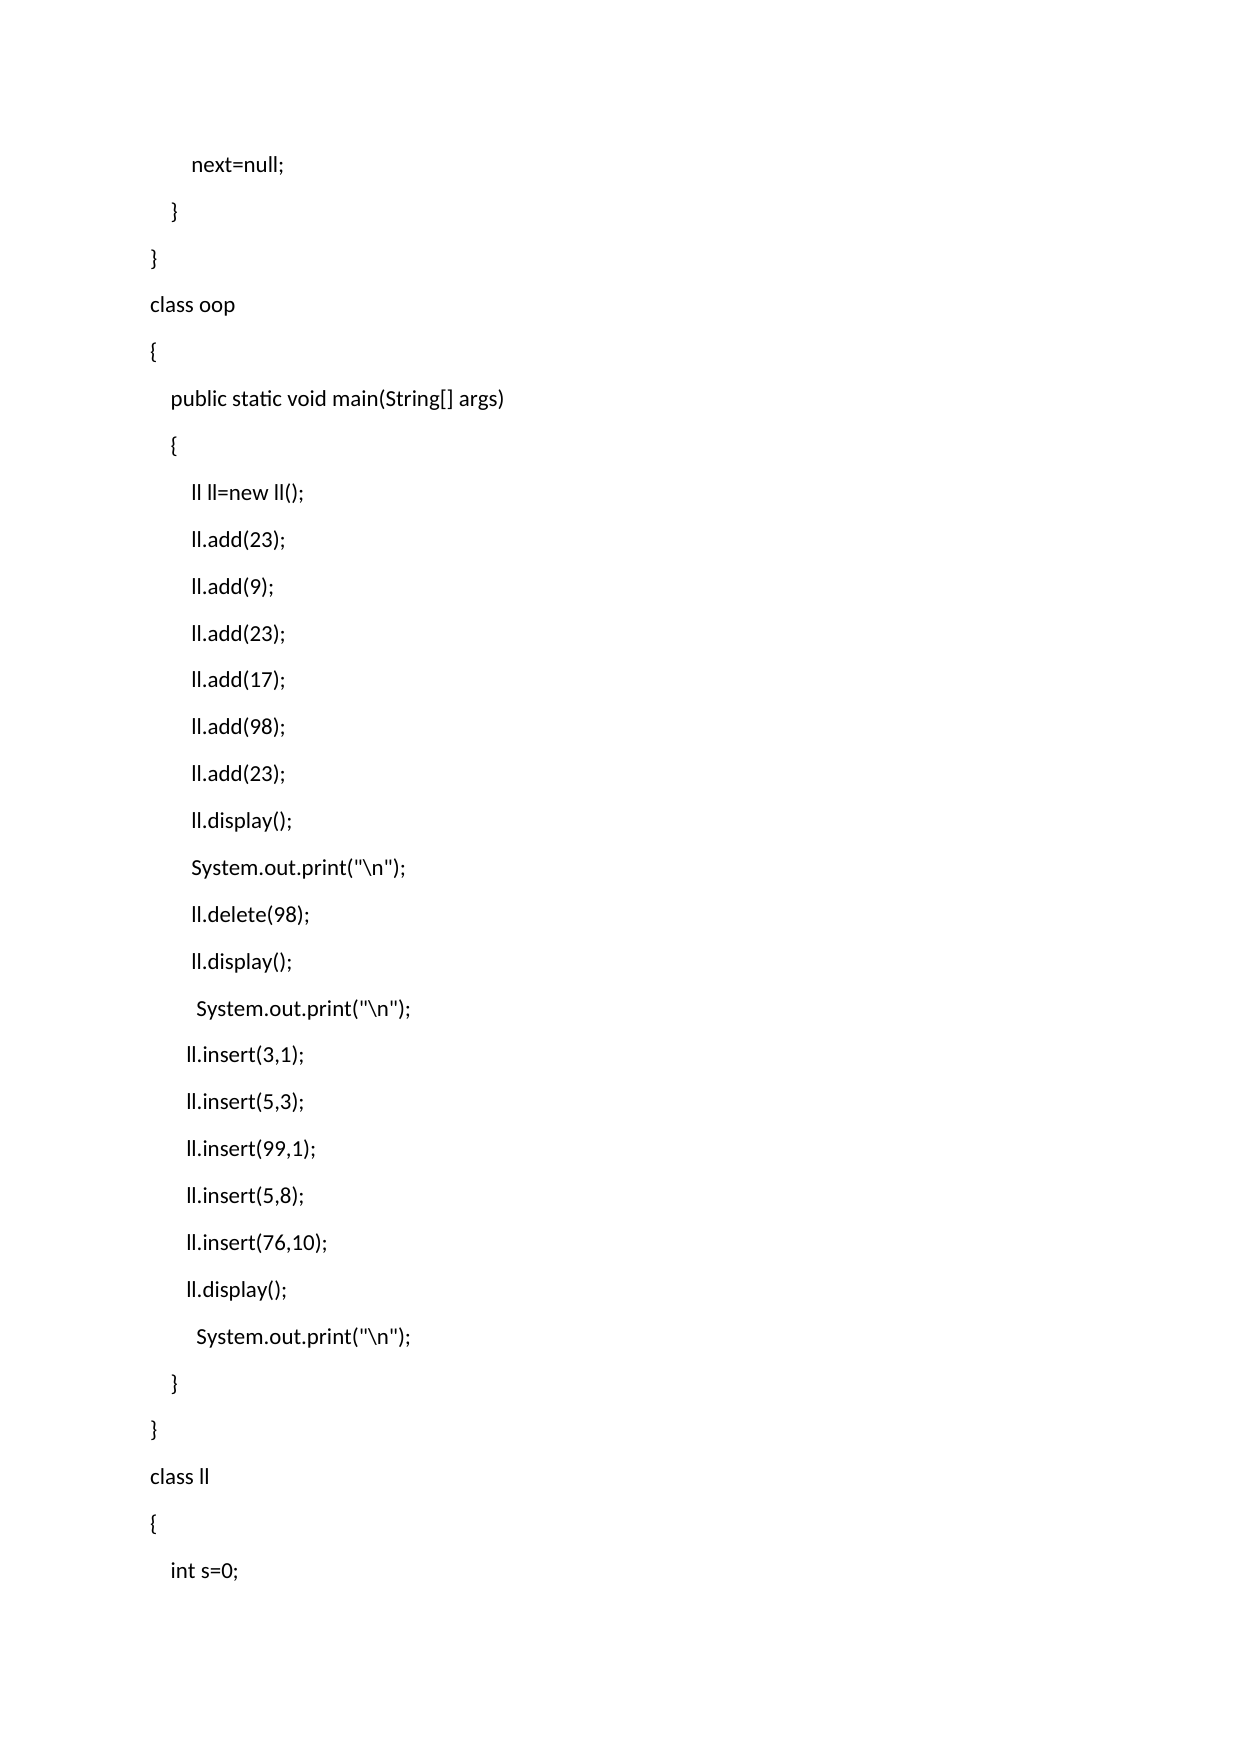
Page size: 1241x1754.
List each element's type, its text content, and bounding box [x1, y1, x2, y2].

text next=null; [150, 150, 1090, 178]
text ll.insert(99,1); [150, 1134, 1090, 1162]
text ll ll=new ll(); [150, 478, 1090, 506]
text System.out.print("\n"); [150, 853, 1090, 881]
text ll.add(17); [150, 666, 1090, 694]
text ll.delete(98); [150, 900, 1090, 928]
text ll.add(23); [150, 759, 1090, 787]
text { [150, 431, 1090, 459]
text } [150, 1369, 1090, 1397]
text System.out.print("\n"); [150, 994, 1090, 1022]
text ll.add(23); [150, 525, 1090, 553]
text ll.display(); [150, 947, 1090, 975]
text ll.display(); [150, 1275, 1090, 1303]
text ll.insert(5,3); [150, 1087, 1090, 1116]
text { [150, 337, 1090, 366]
text ll.add(9); [150, 572, 1090, 600]
text } [150, 1416, 1090, 1444]
text ll.insert(76,10); [150, 1228, 1090, 1256]
text System.out.print("\n"); [150, 1322, 1090, 1350]
text ll.add(23); [150, 619, 1090, 647]
text } [150, 197, 1090, 225]
text ll.insert(5,8); [150, 1181, 1090, 1209]
text class oop [150, 291, 1090, 319]
text int s=0; [150, 1556, 1090, 1584]
text ll.add(98); [150, 712, 1090, 741]
text public static void main(String[] args) [150, 384, 1090, 412]
text { [150, 1509, 1090, 1537]
text ll.display(); [150, 806, 1090, 834]
text ll.insert(3,1); [150, 1041, 1090, 1069]
text } [150, 244, 1090, 272]
text class ll [150, 1462, 1090, 1491]
